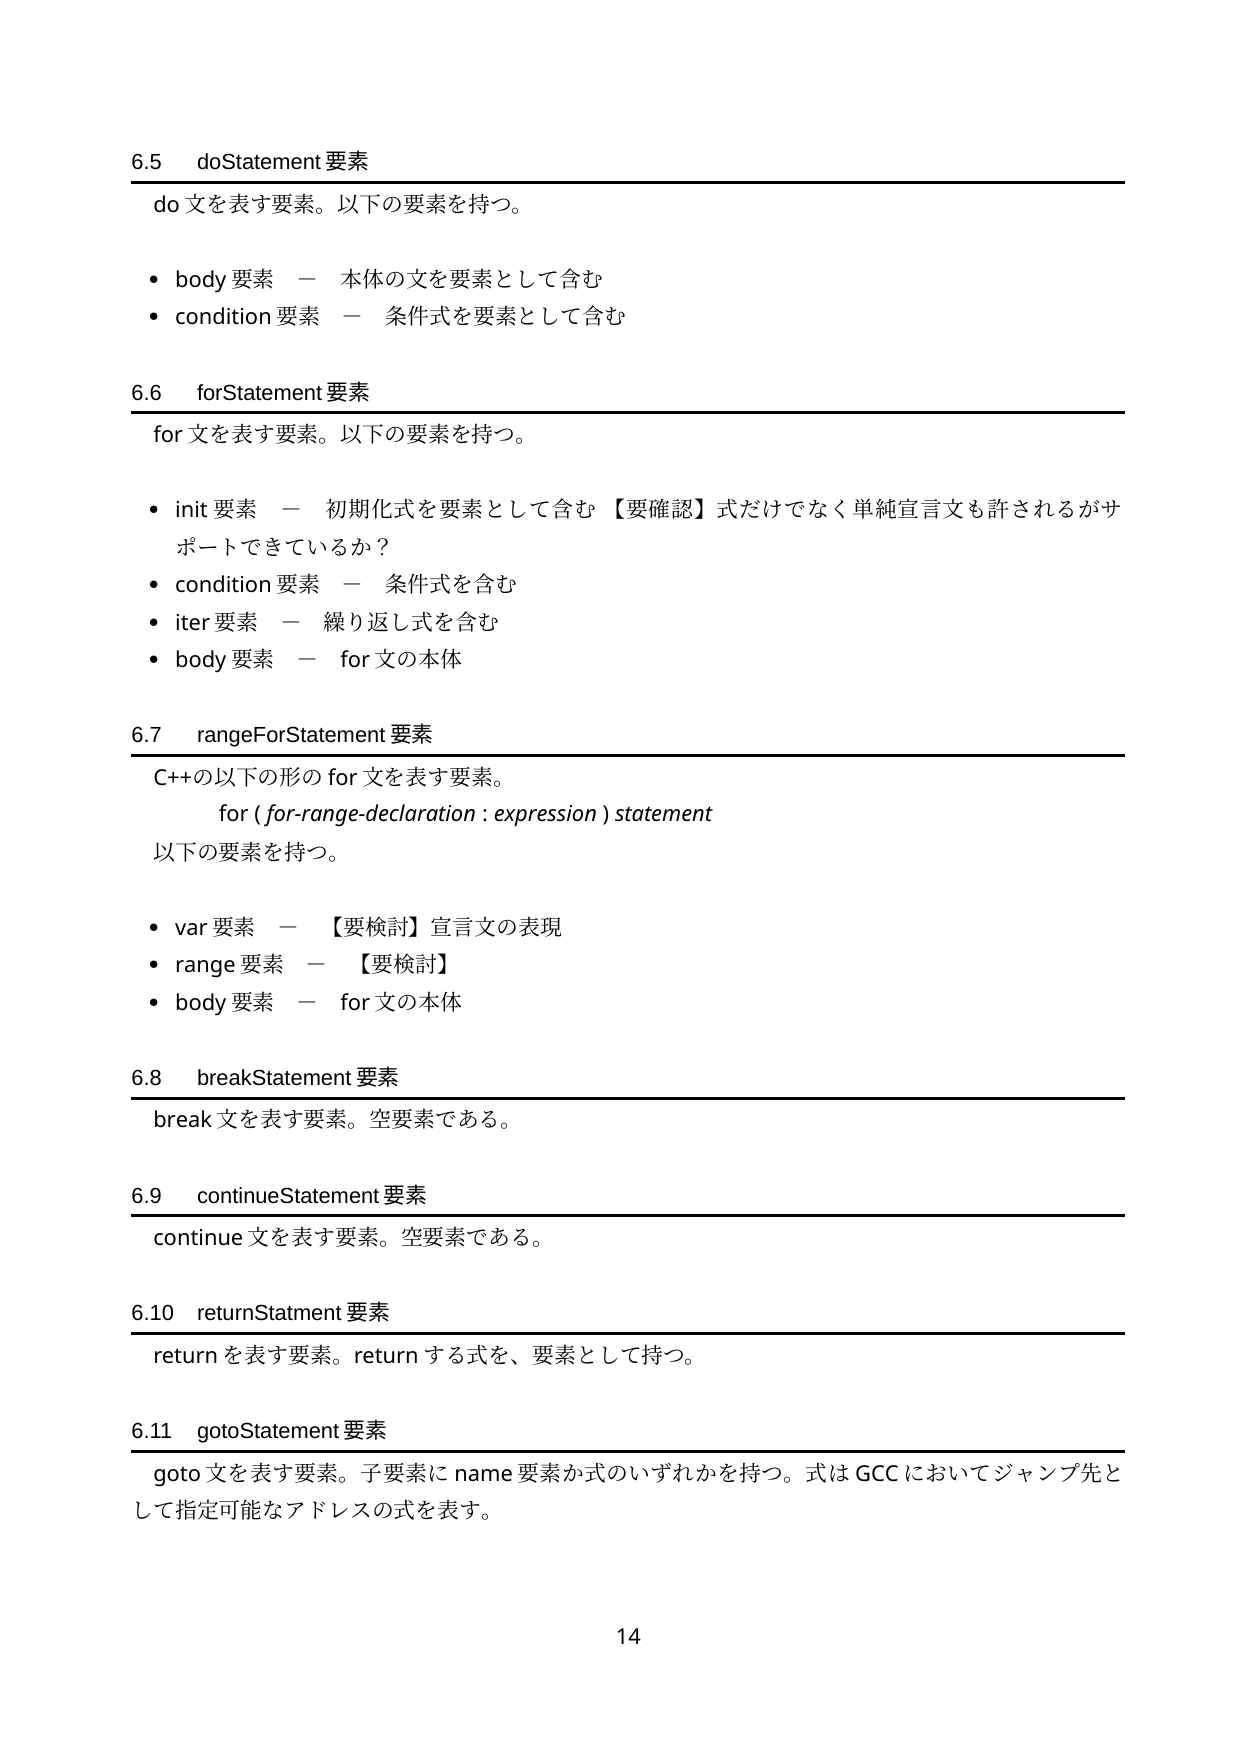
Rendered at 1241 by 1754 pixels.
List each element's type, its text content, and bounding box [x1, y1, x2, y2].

text do文を表す要素。以下の要素を持つ。 [131, 184, 1125, 222]
text continue文を表す要素。空要素である。 [131, 1217, 1125, 1255]
list body要素 － for文の本体 [150, 639, 1125, 677]
subtitle gotoStatement要素 [131, 1410, 1125, 1450]
list body要素 － 本体の文を要素として含む [150, 259, 1125, 297]
text goto文を表す要素。子要素にname要素か式のいずれかを持つ。式はGCCにおいてジャンプ先として指定可能なアドレスの式を表す。 [131, 1453, 1125, 1528]
list body要素 － for文の本体 [150, 982, 1125, 1019]
list range要素 － 【要検討】 [150, 944, 1125, 982]
list init要素 － 初期化式を要素として含む 【要確認】式だけでなく単純宣言文も許されるがサポートできているか？ [150, 489, 1125, 564]
list condition要素 － 条件式を含む [150, 564, 1125, 602]
subtitle forStatement要素 [131, 372, 1125, 411]
subtitle returnStatment要素 [131, 1292, 1125, 1332]
subtitle rangeForStatement要素 [131, 714, 1125, 754]
text for文を表す要素。以下の要素を持つ。 [131, 414, 1125, 452]
text 以下の要素を持つ。 [131, 832, 1125, 869]
text C++の以下の形のfor文を表す要素。 [131, 757, 1125, 794]
list iter要素 － 繰り返し式を含む [150, 602, 1125, 639]
text for ( for-range-declaration : expression ) statement [131, 794, 1125, 832]
subtitle doStatement要素 [131, 141, 1125, 181]
list condition要素 － 条件式を要素として含む [150, 297, 1125, 334]
subtitle breakStatement要素 [131, 1057, 1125, 1097]
list var要素 － 【要検討】宣言文の表現 [150, 907, 1125, 944]
text returnを表す要素。returnする式を、要素として持つ。 [131, 1335, 1125, 1373]
subtitle continueStatement要素 [131, 1175, 1125, 1214]
text break文を表す要素。空要素である。 [131, 1100, 1125, 1137]
